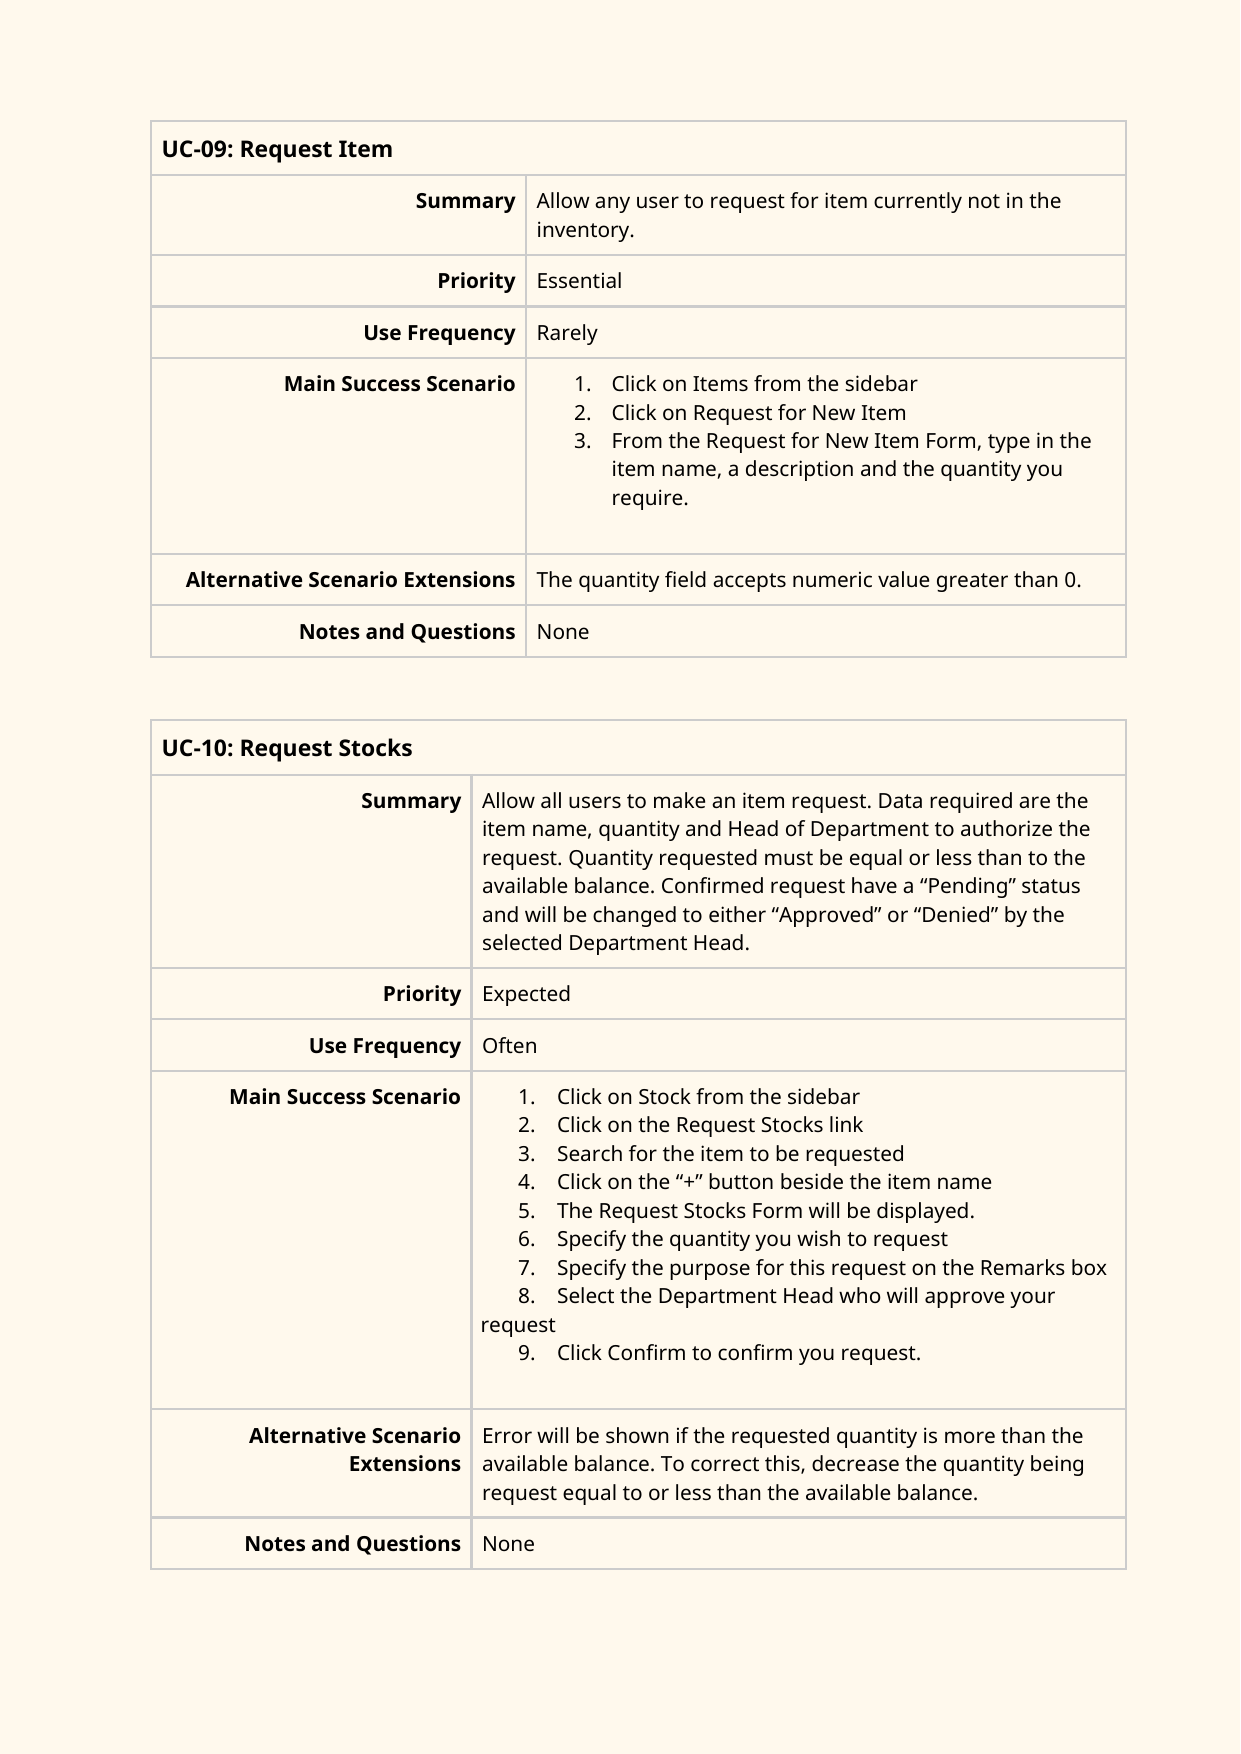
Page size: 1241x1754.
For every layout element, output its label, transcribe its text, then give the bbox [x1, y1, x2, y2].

table_cell Main Success Scenario [152, 359, 525, 553]
table_cell Summary [152, 176, 525, 254]
table_cell Allow any user to request for item currently not in the inventory. [527, 176, 1125, 254]
table_cell Click on Items from the sidebar Click on Request for New Item From the Request for New Item Form, type in the item name, a description and the quantity you require. [527, 359, 1125, 553]
table_cell Expected [473, 969, 1125, 1018]
table_cell None [527, 606, 1125, 656]
table_cell Priority [152, 256, 525, 305]
table_cell Summary [152, 776, 470, 967]
table_cell None [473, 1519, 1125, 1568]
table_cell Click on Stock from the sidebar Click on the Request Stocks link Search for the item to be requested Click on the “+” button beside the item name The Request Stocks Form will be displayed. Specify the quantity you wish to request Specify the purpose for this request on the Remarks box Select the Department Head who will approve your request Click Confirm to confirm you request. [473, 1072, 1125, 1408]
table_cell Rarely [527, 308, 1125, 357]
table_cell Main Success Scenario [152, 1072, 470, 1408]
table_cell Often [473, 1020, 1125, 1070]
table_header UC-09: Request Item [152, 122, 1125, 174]
table_cell Notes and Questions [152, 606, 525, 656]
table_cell Notes and Questions [152, 1519, 470, 1568]
table_cell Alternative Scenario Extensions [152, 1410, 470, 1516]
table_cell Use Frequency [152, 1020, 470, 1070]
table_cell Essential [527, 256, 1125, 305]
table_cell Alternative Scenario Extensions [152, 555, 525, 604]
table_cell Use Frequency [152, 308, 525, 357]
table_header UC-10: Request Stocks [152, 721, 1125, 773]
table_cell Error will be shown if the requested quantity is more than the available balance. To correct this, decrease the quantity being request equal to or less than the available balance. [473, 1410, 1125, 1516]
table_cell Allow all users to make an item request. Data required are the item name, quantity and Head of Department to authorize the request. Quantity requested must be equal or less than to the available balance. Confirmed request have a “Pending” status and will be changed to either “Approved” or “Denied” by the selected Department Head. [473, 776, 1125, 967]
table_cell Priority [152, 969, 470, 1018]
table_cell The quantity field accepts numeric value greater than 0. [527, 555, 1125, 604]
